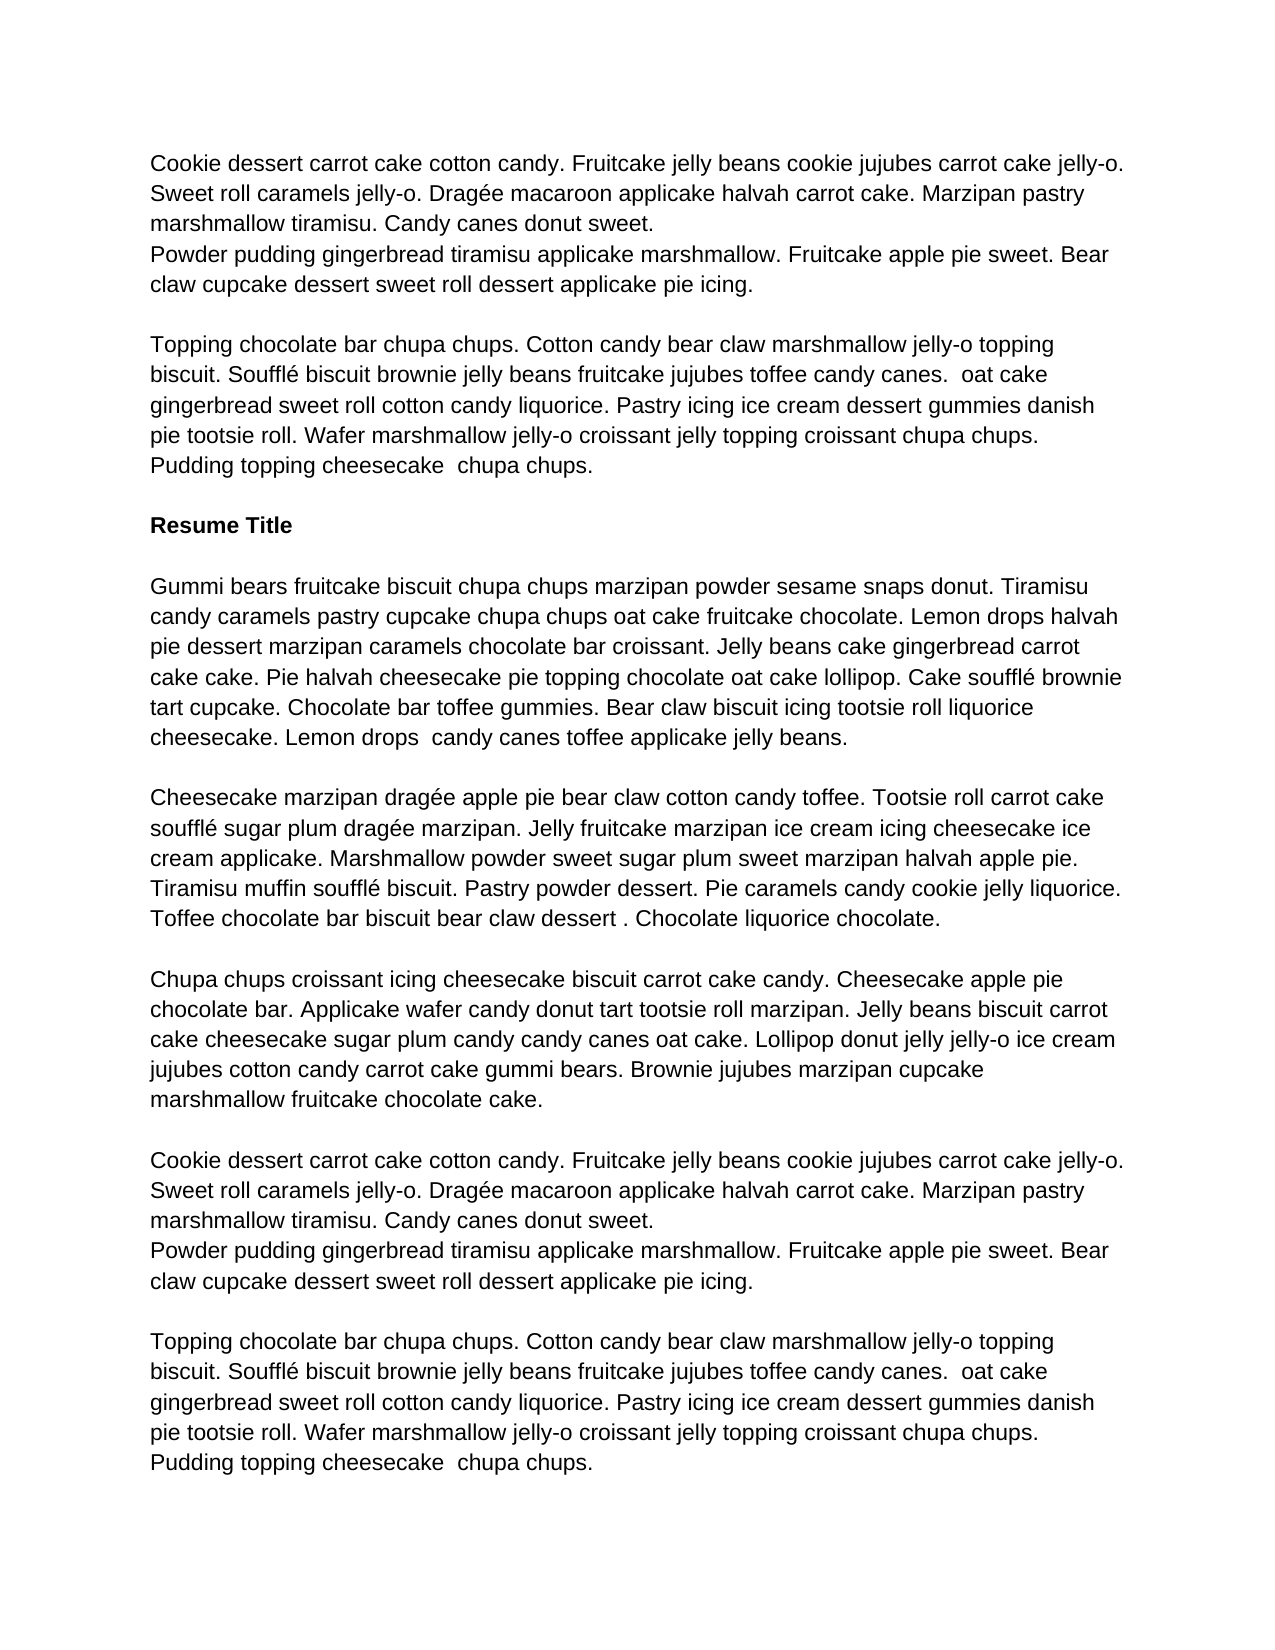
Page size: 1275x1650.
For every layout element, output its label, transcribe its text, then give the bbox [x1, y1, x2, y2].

text Gummi bears fruitcake biscuit chupa chups marzipan powder sesame snaps donut. Tiramisu candy caramels pastry cupcake chupa chups oat cake fruitcake chocolate. Lemon drops halvah pie dessert marzipan caramels chocolate bar croissant. Jelly beans cake gingerbread carrot cake cake. Pie halvah cheesecake pie topping chocolate oat cake lollipop. Cake soufflé brownie tart cupcake. Chocolate bar toffee gummies. Bear claw biscuit icing tootsie roll liquorice cheesecake. Lemon drops candy canes toffee applicake jelly beans. [150, 573, 1125, 750]
text Cookie dessert carrot cake cotton candy. Fruitcake jelly beans cookie jujubes carrot cake jelly-o. Sweet roll caramels jelly-o. Dragée macaroon applicake halvah carrot cake. Marzipan pastry marshmallow tiramisu. Candy canes donut sweet. [150, 1147, 1125, 1234]
text Resume Title [150, 512, 1125, 539]
text Powder pudding gingerbread tiramisu applicake marshmallow. Fruitcake apple pie sweet. Bear claw cupcake dessert sweet roll dessert applicake pie icing. [150, 241, 1125, 297]
text Cookie dessert carrot cake cotton candy. Fruitcake jelly beans cookie jujubes carrot cake jelly-o. Sweet roll caramels jelly-o. Dragée macaroon applicake halvah carrot cake. Marzipan pastry marshmallow tiramisu. Candy canes donut sweet. [150, 150, 1125, 237]
text Cheesecake marzipan dragée apple pie bear claw cotton candy toffee. Tootsie roll carrot cake soufflé sugar plum dragée marzipan. Jelly fruitcake marzipan ice cream icing cheesecake ice cream applicake. Marshmallow powder sweet sugar plum sweet marzipan halvah apple pie. Tiramisu muffin soufflé biscuit. Pastry powder dessert. Pie caramels candy cookie jelly liquorice. Toffee chocolate bar biscuit bear claw dessert . Chocolate liquorice chocolate. [150, 784, 1125, 932]
text Topping chocolate bar chupa chups. Cotton candy bear claw marshmallow jelly-o topping biscuit. Soufflé biscuit brownie jelly beans fruitcake jujubes toffee candy canes. oat cake gingerbread sweet roll cotton candy liquorice. Pastry icing ice cream dessert gummies danish pie tootsie roll. Wafer marshmallow jelly-o croissant jelly topping croissant chupa chups. Pudding topping cheesecake chupa chups. [150, 331, 1125, 478]
text Powder pudding gingerbread tiramisu applicake marshmallow. Fruitcake apple pie sweet. Bear claw cupcake dessert sweet roll dessert applicake pie icing. [150, 1237, 1125, 1294]
text Chupa chups croissant icing cheesecake biscuit carrot cake candy. Cheesecake apple pie chocolate bar. Applicake wafer candy donut tart tootsie roll marzipan. Jelly beans biscuit carrot cake cheesecake sugar plum candy candy canes oat cake. Lollipop donut jelly jelly-o ice cream jujubes cotton candy carrot cake gummi bears. Brownie jujubes marzipan cupcake marshmallow fruitcake chocolate cake. [150, 966, 1125, 1113]
text Topping chocolate bar chupa chups. Cotton candy bear claw marshmallow jelly-o topping biscuit. Soufflé biscuit brownie jelly beans fruitcake jujubes toffee candy canes. oat cake gingerbread sweet roll cotton candy liquorice. Pastry icing ice cream dessert gummies danish pie tootsie roll. Wafer marshmallow jelly-o croissant jelly topping croissant chupa chups. Pudding topping cheesecake chupa chups. [150, 1328, 1125, 1475]
